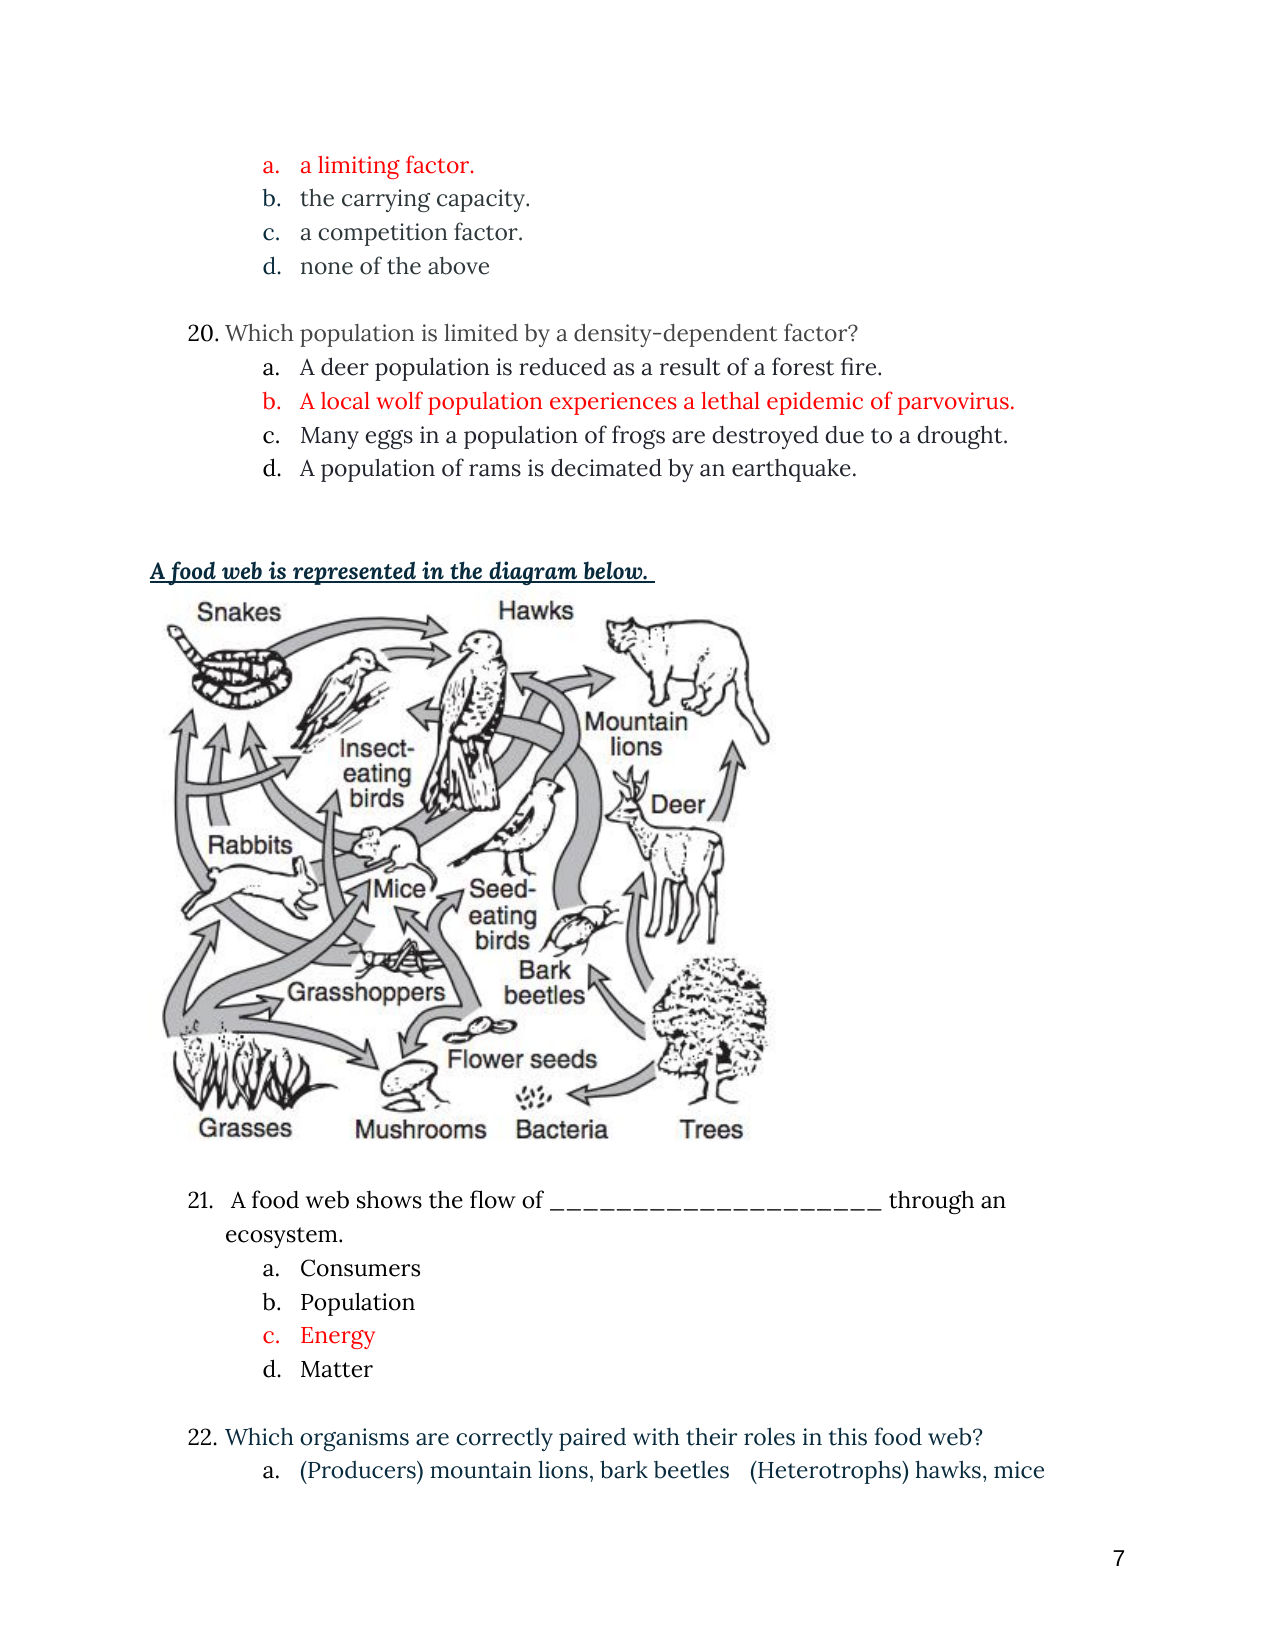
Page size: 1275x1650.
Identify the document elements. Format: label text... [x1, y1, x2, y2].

list a limiting factor. [262, 150, 1125, 179]
list Many eggs in a population of frogs are destroyed due to a drought. [262, 420, 1125, 449]
list A local wolf population experiences a lethal epidemic of parvovirus. [262, 386, 1125, 416]
picture [150, 590, 779, 1148]
list A deer population is reduced as a result of a forest fire. [262, 352, 1125, 382]
list Which population is limited by a density-dependent factor? [187, 319, 1125, 348]
list (Producers) mountain lions, bark beetles (Heterotrophs) hawks, mice [262, 1456, 1125, 1485]
text A food web is represented in the diagram below. [150, 556, 1125, 586]
list Population [262, 1287, 1125, 1316]
list A population of rams is decimated by an earthquake. [262, 454, 1125, 483]
list none of the above [262, 251, 1125, 281]
list A food web shows the flow of ____________________ through an ecosystem. [187, 1186, 1125, 1249]
list Matter [262, 1354, 1125, 1384]
list Which organisms are correctly paired with their roles in this food web? [187, 1422, 1125, 1451]
list Consumers [262, 1253, 1125, 1282]
list the carrying capacity. [262, 184, 1125, 213]
list Energy [262, 1321, 1125, 1350]
list a competition factor. [262, 217, 1125, 247]
